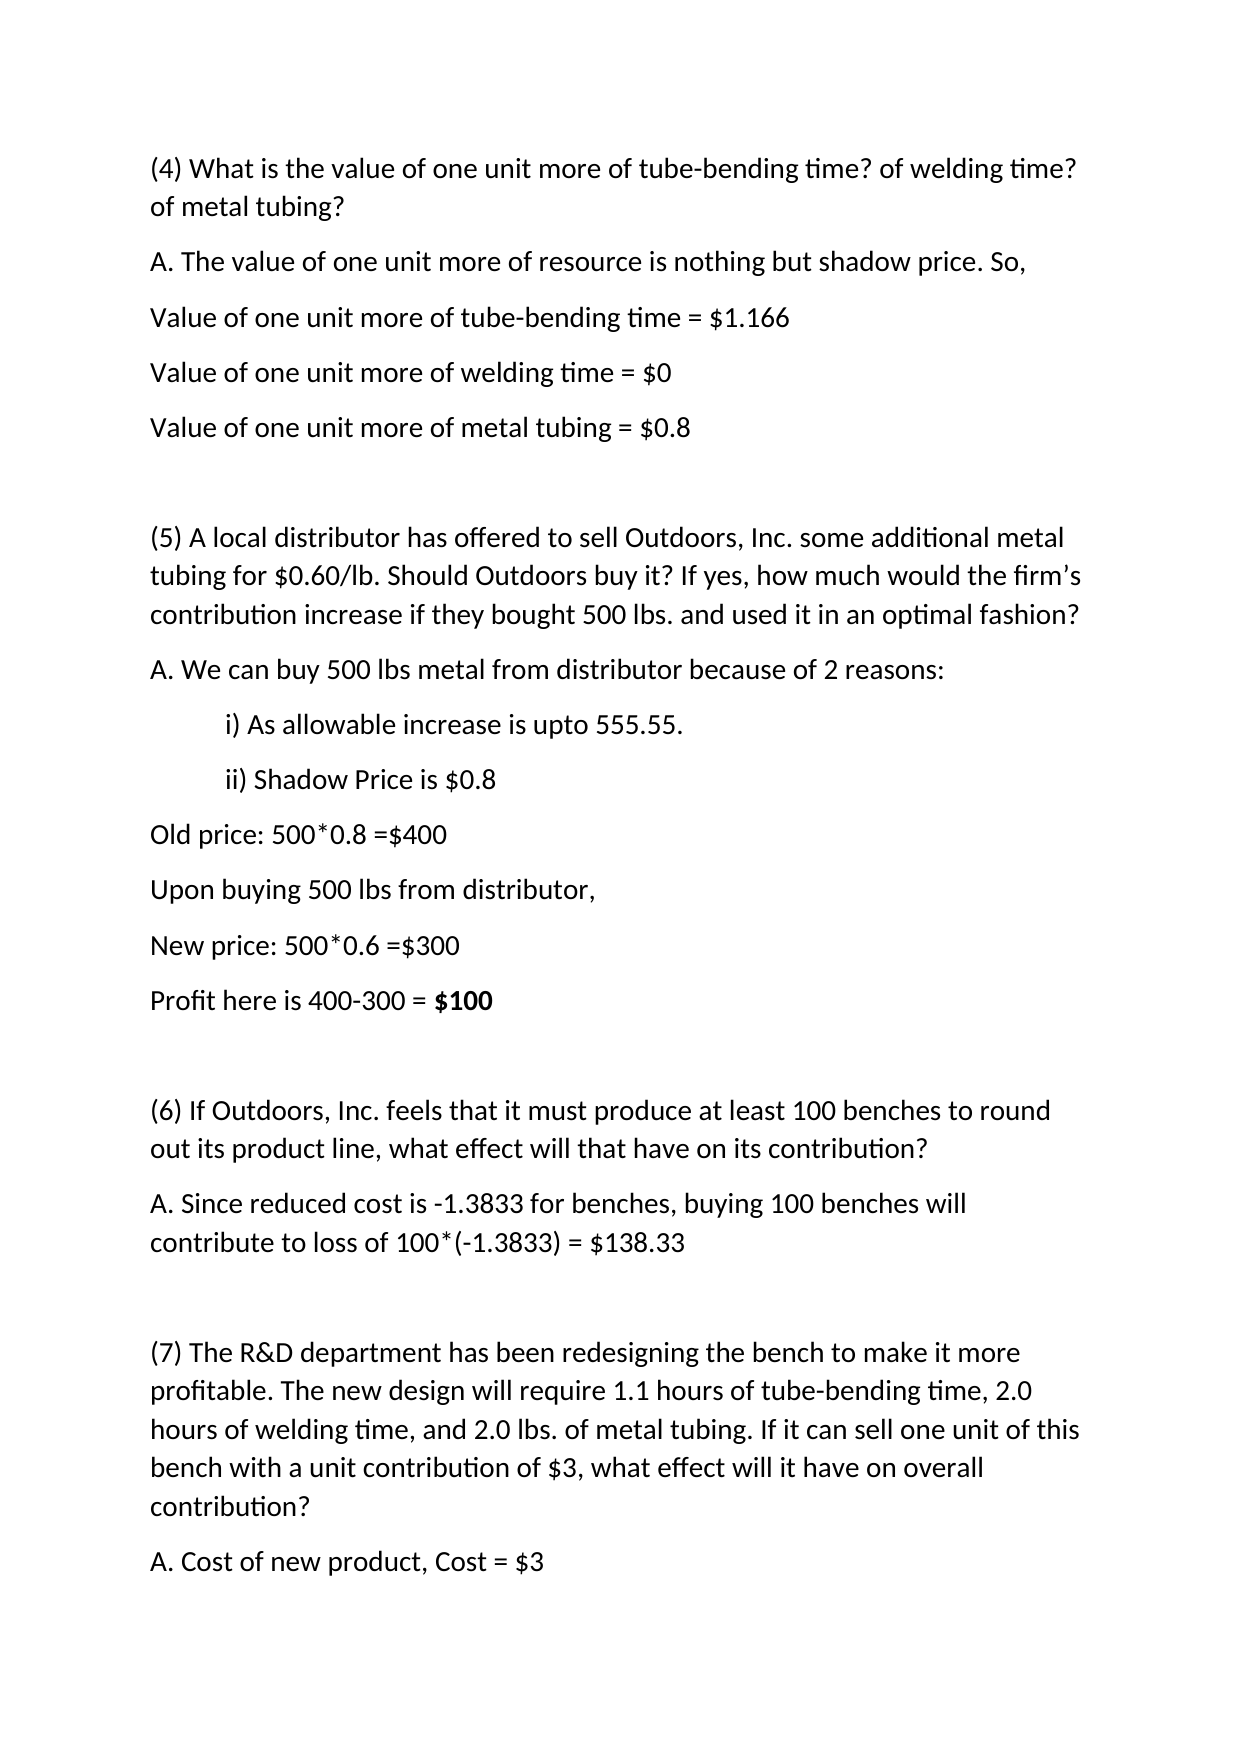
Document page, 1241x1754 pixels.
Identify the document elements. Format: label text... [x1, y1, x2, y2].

text New price: 500*0.6 =$300 [150, 927, 1090, 962]
text i) As allowable increase is upto 555.55. [150, 706, 1090, 742]
text Upon buying 500 lbs from distributor, [150, 871, 1090, 907]
text (7) The R&D department has been redesigning the bench to make it more profitable. The new design will require 1.1 hours of tube-bending time, 2.0 hours of welding time, and 2.0 lbs. of metal tubing. If it can sell one unit of this bench with a unit contribution of $3, what effect will it have on overall contribution? [150, 1334, 1090, 1523]
text A. Cost of new product, Cost = $3 [150, 1543, 1090, 1578]
text (6) If Outdoors, Inc. feels that it must produce at least 100 benches to round out its product line, what effect will that have on its contribution? [150, 1092, 1090, 1166]
text A. Since reduced cost is -1.3833 for benches, buying 100 benches will contribute to loss of 100*(-1.3833) = $138.33 [150, 1185, 1090, 1259]
text Value of one unit more of tube-bending time = $1.166 [150, 299, 1090, 334]
text (4) What is the value of one unit more of tube-bending time? of welding time? of metal tubing? [150, 150, 1090, 224]
text A. We can buy 500 lbs metal from distributor because of 2 reasons: [150, 651, 1090, 687]
text Value of one unit more of welding time = $0 [150, 354, 1090, 389]
text Profit here is 400-300 = $100 [150, 982, 1090, 1017]
text Old price: 500*0.8 =$400 [150, 816, 1090, 852]
text A. The value of one unit more of resource is nothing but shadow price. So, [150, 243, 1090, 279]
text (5) A local distributor has offered to sell Outdoors, Inc. some additional metal tubing for $0.60/lb. Should Outdoors buy it? If yes, how much would the firm’s contribution increase if they bought 500 lbs. and used it in an optimal fashion? [150, 519, 1090, 632]
text Value of one unit more of metal tubing = $0.8 [150, 409, 1090, 444]
text ii) Shadow Price is $0.8 [150, 761, 1090, 797]
